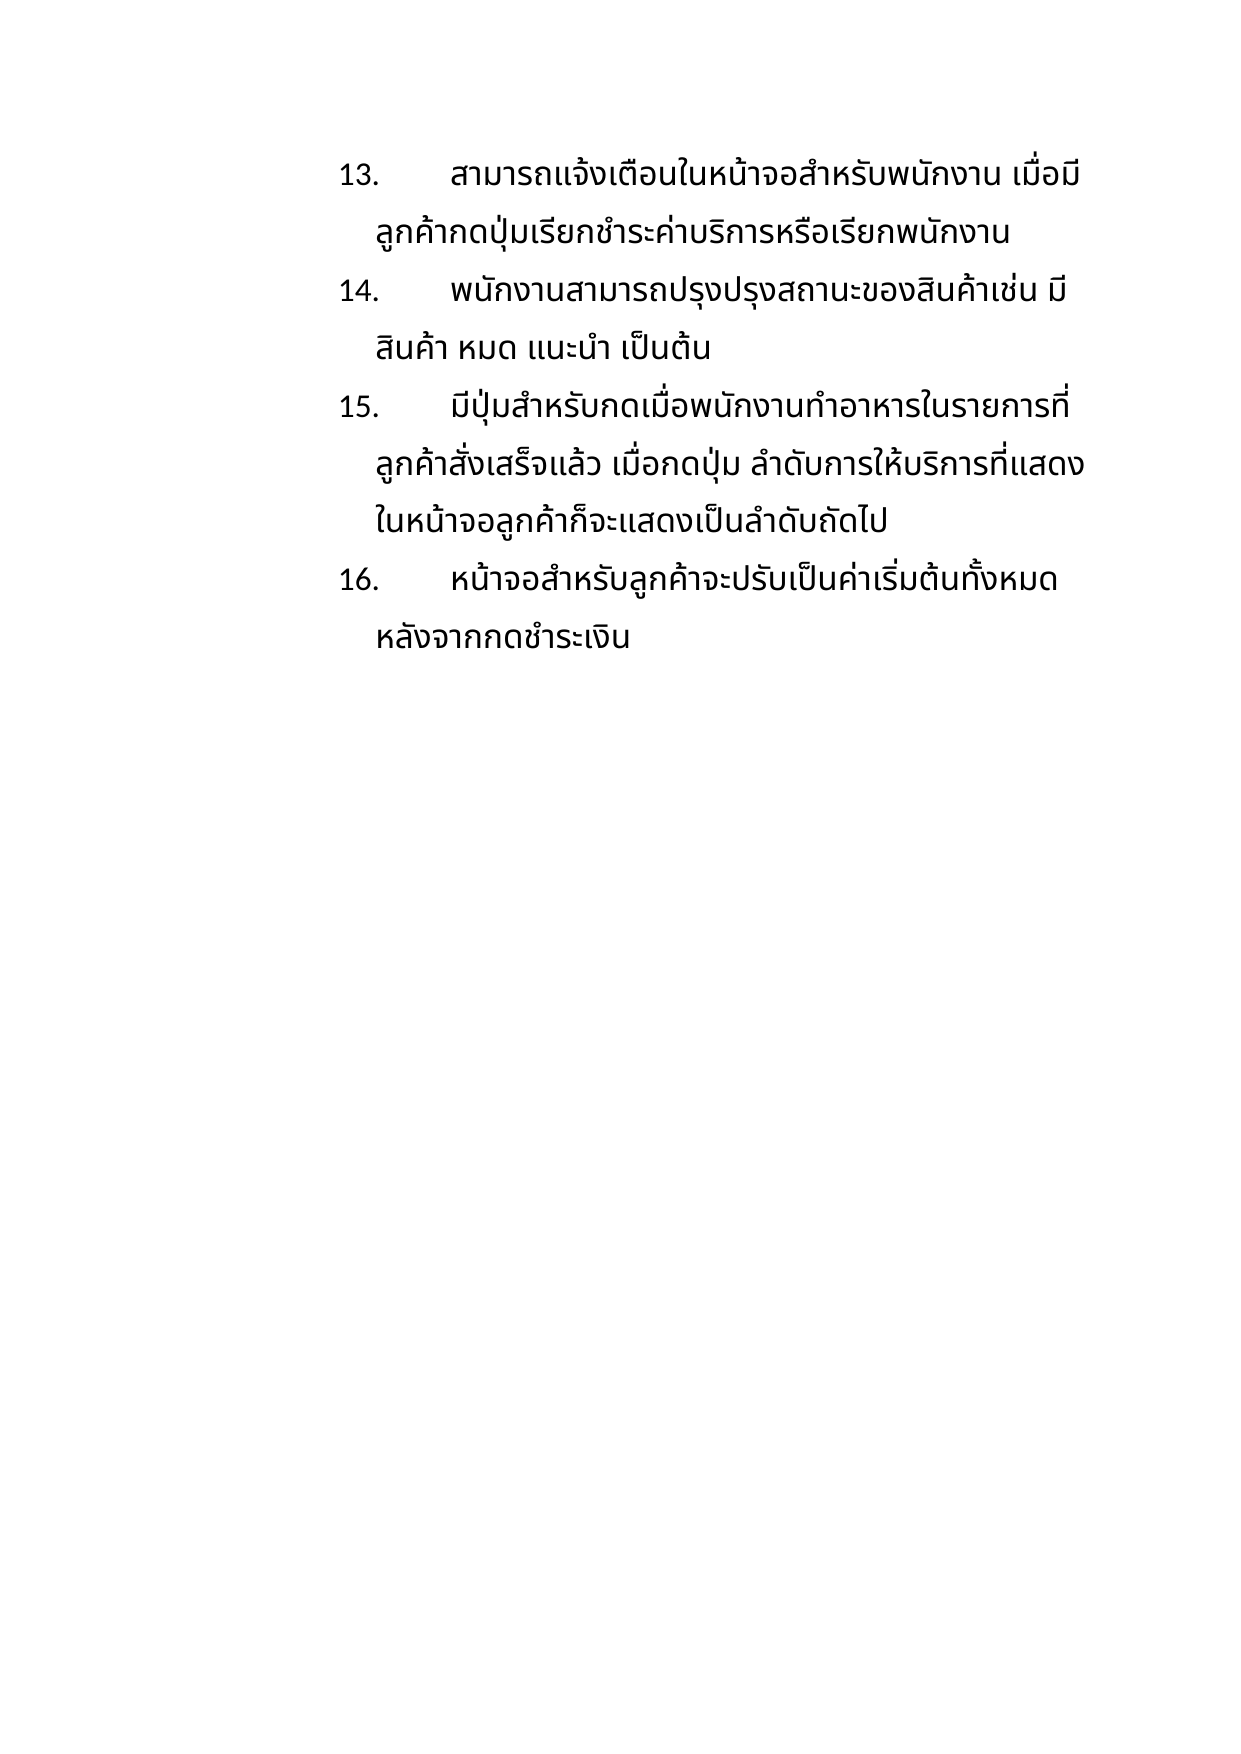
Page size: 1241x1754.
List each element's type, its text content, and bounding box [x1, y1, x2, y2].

list หน้าจอสำหรับลูกค้าจะปรับเป็นค่าเริ่มต้นทั้งหมดหลังจากกดชำระเงิน [338, 555, 1090, 664]
list สามารถแจ้งเตือนในหน้าจอสำหรับพนักงาน เมื่อมีลูกค้ากดปุ่มเรียกชำระค่าบริการหรือเรียกพนักงาน [338, 150, 1090, 258]
list พนักงานสามารถปรุงปรุงสถานะของสินค้าเช่น มีสินค้า หมด แนะนำ เป็นต้น [338, 266, 1090, 374]
list มีปุ่มสำหรับกดเมื่อพนักงานทำอาหารในรายการที่ลูกค้าสั่งเสร็จแล้ว เมื่อกดปุ่ม ลำดับการให้บริการที่แสดงในหน้าจอลูกค้าก็จะแสดงเป็นลำดับถัดไป [338, 382, 1090, 548]
